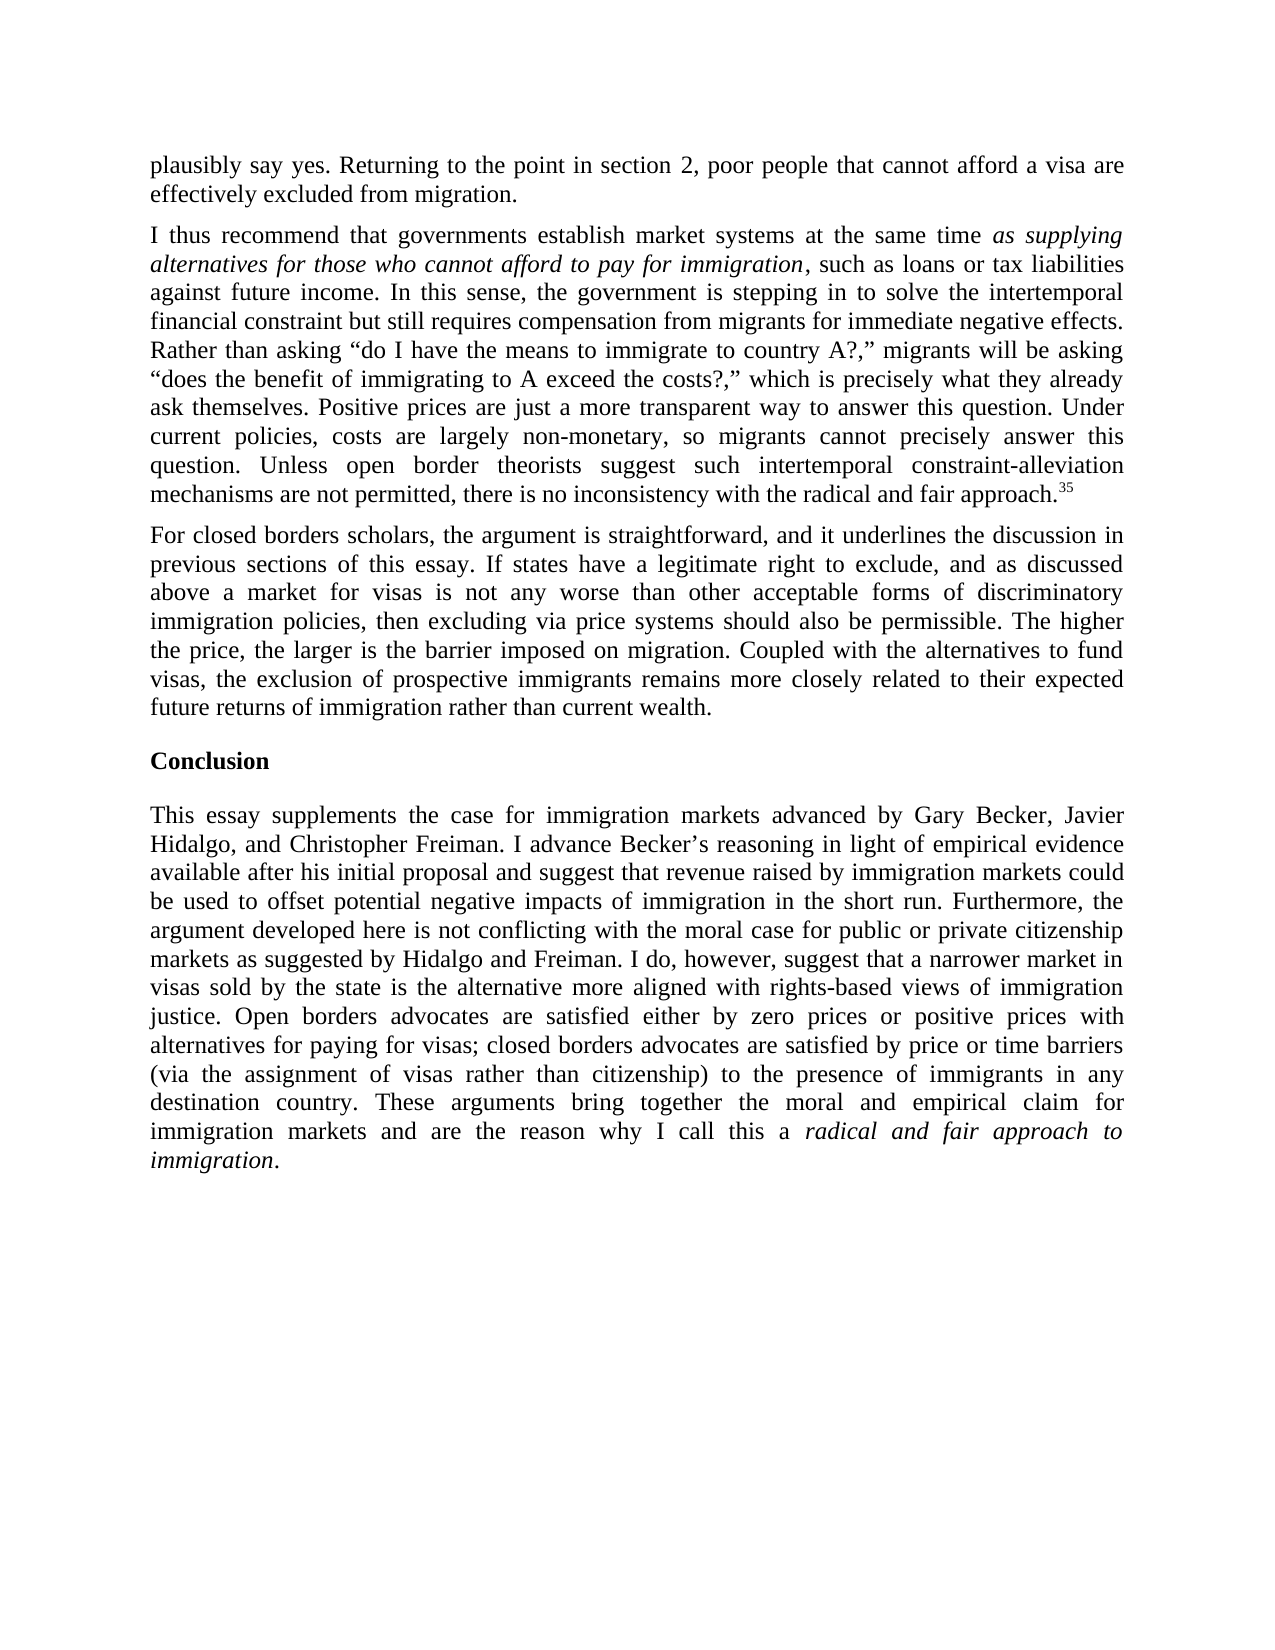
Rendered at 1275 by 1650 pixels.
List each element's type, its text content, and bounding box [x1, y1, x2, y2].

text For closed borders scholars, the argument is straightforward, and it underlines the discussion in previous sections of this essay. If states have a legitimate right to exclude, and as discussed above a market for visas is not any worse than other acceptable forms of discriminatory immigration policies, then excluding via price systems should also be permissible. The higher the price, the larger is the barrier imposed on migration. Coupled with the alternatives to fund visas, the exclusion of prospective immigrants remains more closely related to their expected future returns of immigration rather than current wealth. [150, 520, 1125, 721]
text I thus recommend that governments establish market systems at the same time as supplying alternatives for those who cannot afford to pay for immigration, such as loans or tax liabilities against future income. In this sense, the government is stepping in to solve the intertemporal financial constraint but still requires compensation from migrants for immediate negative effects. Rather than asking “do I have the means to immigrate to country A?,” migrants will be asking “does the benefit of immigrating to A exceed the costs?,” which is precisely what they already ask themselves. Positive prices are just a more transparent way to answer this question. Under current policies, costs are largely non-monetary, so migrants cannot precisely answer this question. Unless open border theorists suggest such intertemporal constraint-alleviation mechanisms are not permitted, there is no inconsistency with the radical and fair approach. [150, 220, 1125, 507]
text This essay supplements the case for immigration markets advanced by Gary Becker, Javier Hidalgo, and Christopher Freiman. I advance Becker’s reasoning in light of empirical evidence available after his initial proposal and suggest that revenue raised by immigration markets could be used to offset potential negative impacts of immigration in the short run. Furthermore, the argument developed here is not conflicting with the moral case for public or private citizenship markets as suggested by Hidalgo and Freiman. I do, however, suggest that a narrower market in visas sold by the state is the alternative more aligned with rights-based views of immigration justice. Open borders advocates are satisfied either by zero prices or positive prices with alternatives for paying for visas; closed borders advocates are satisfied by price or time barriers (via the assignment of visas rather than citizenship) to the presence of immigrants in any destination country. These arguments bring together the moral and empirical claim for immigration markets and are the reason why I call this a radical and fair approach to immigration. [150, 800, 1125, 1174]
subtitle Conclusion [150, 746, 1125, 775]
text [150, 150, 1125, 207]
